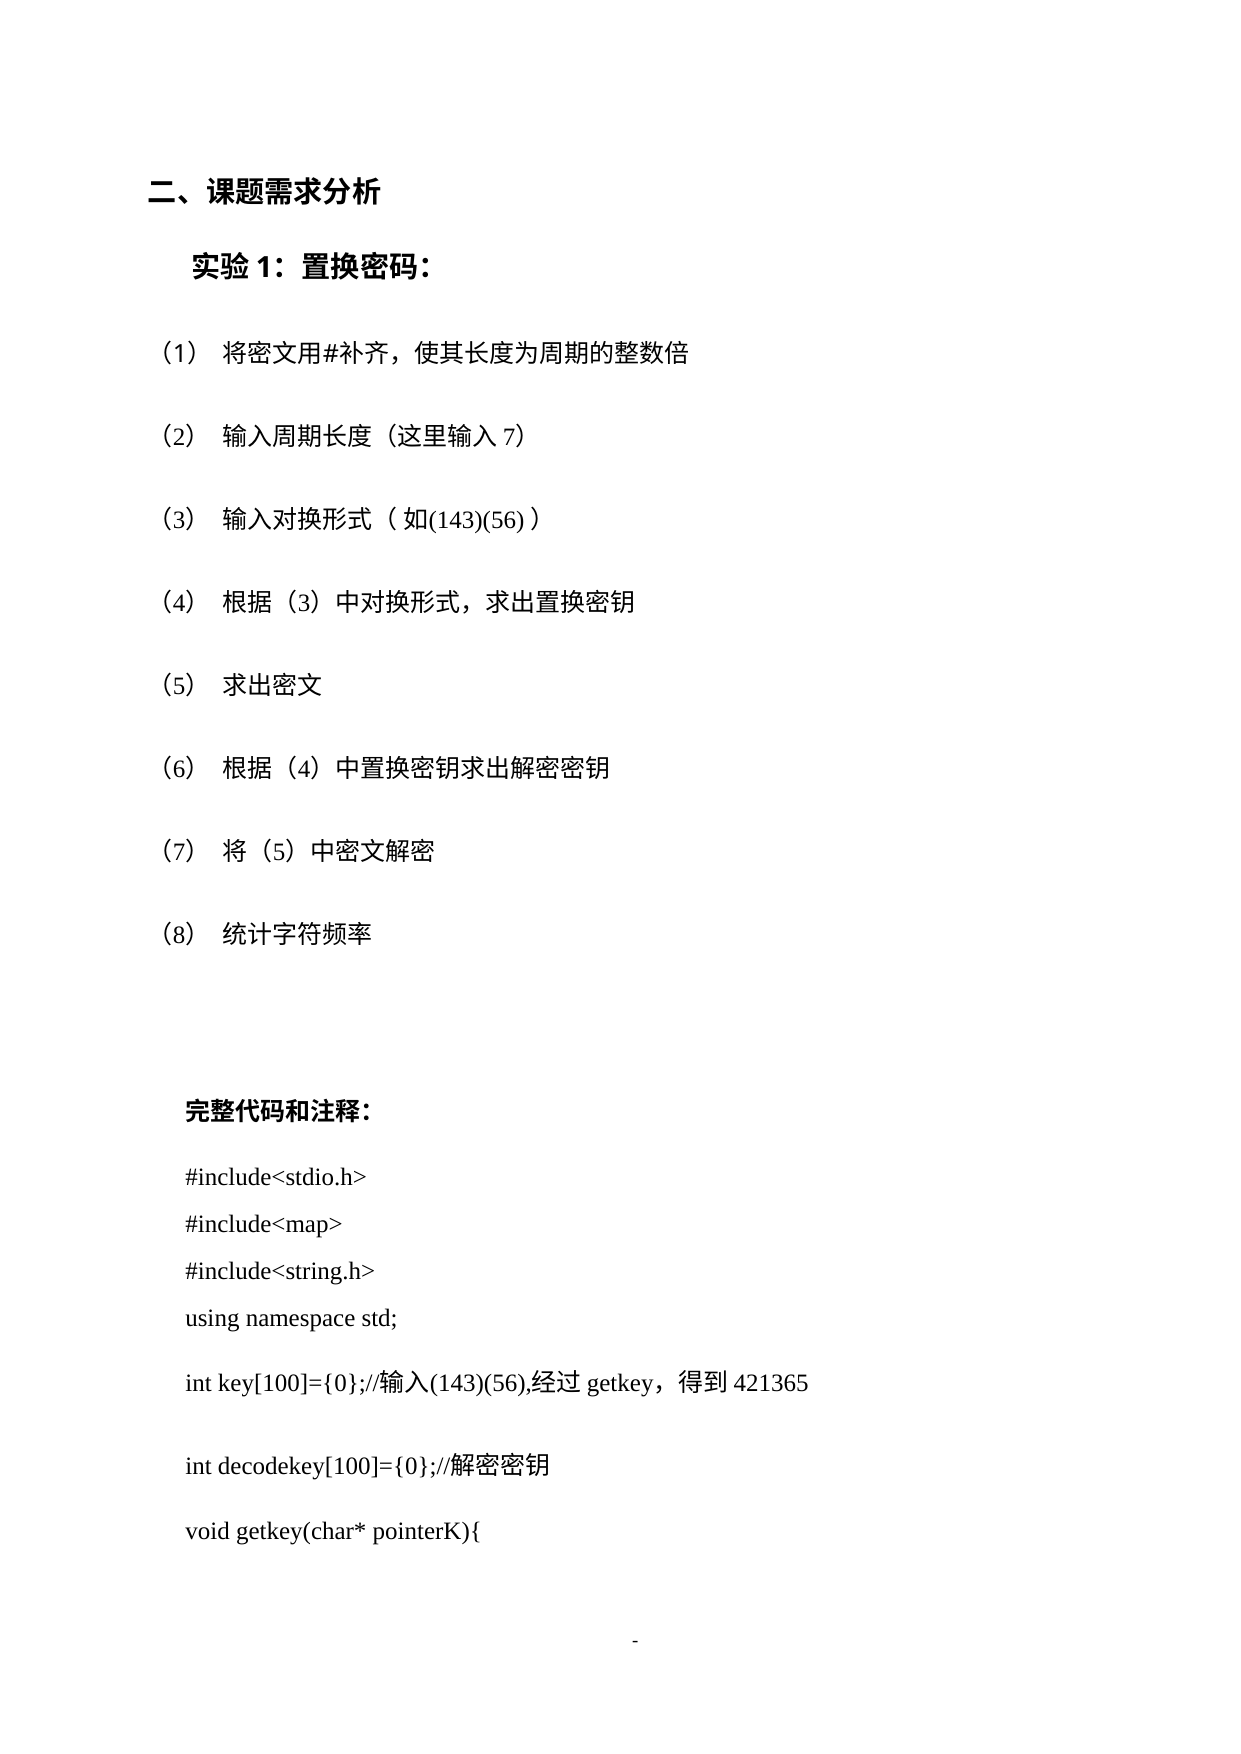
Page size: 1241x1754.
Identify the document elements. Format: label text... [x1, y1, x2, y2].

text void getkey(char* pointerK){ [148, 1514, 1122, 1547]
list 将密文用#补齐，使其长度为周期的整数倍 [148, 319, 1122, 384]
text 完整代码和注释： [148, 1077, 1122, 1142]
list 输入周期长度（这里输入7） [148, 402, 1122, 467]
list 将（5）中密文解密 [148, 817, 1122, 882]
text 二、课题需求分析 [148, 157, 1122, 222]
text #include<stdio.h> [148, 1161, 1122, 1193]
text using namespace std; [148, 1301, 1122, 1334]
list 根据（4）中置换密钥求出解密密钥 [148, 734, 1122, 799]
text int key[100]={0};//输入(143)(56),经过getkey，得到421365 [148, 1348, 1122, 1413]
list 输入对换形式（ 如(143)(56) ） [148, 485, 1122, 550]
text #include<string.h> [148, 1254, 1122, 1287]
list 统计字符频率 [148, 901, 1122, 966]
text int decodekey[100]={0};//解密密钥 [148, 1431, 1122, 1496]
text 实验1：置换密码： [148, 233, 1122, 298]
list 求出密文 [148, 651, 1122, 716]
text #include<map> [148, 1207, 1122, 1240]
list 根据（3）中对换形式，求出置换密钥 [148, 568, 1122, 633]
